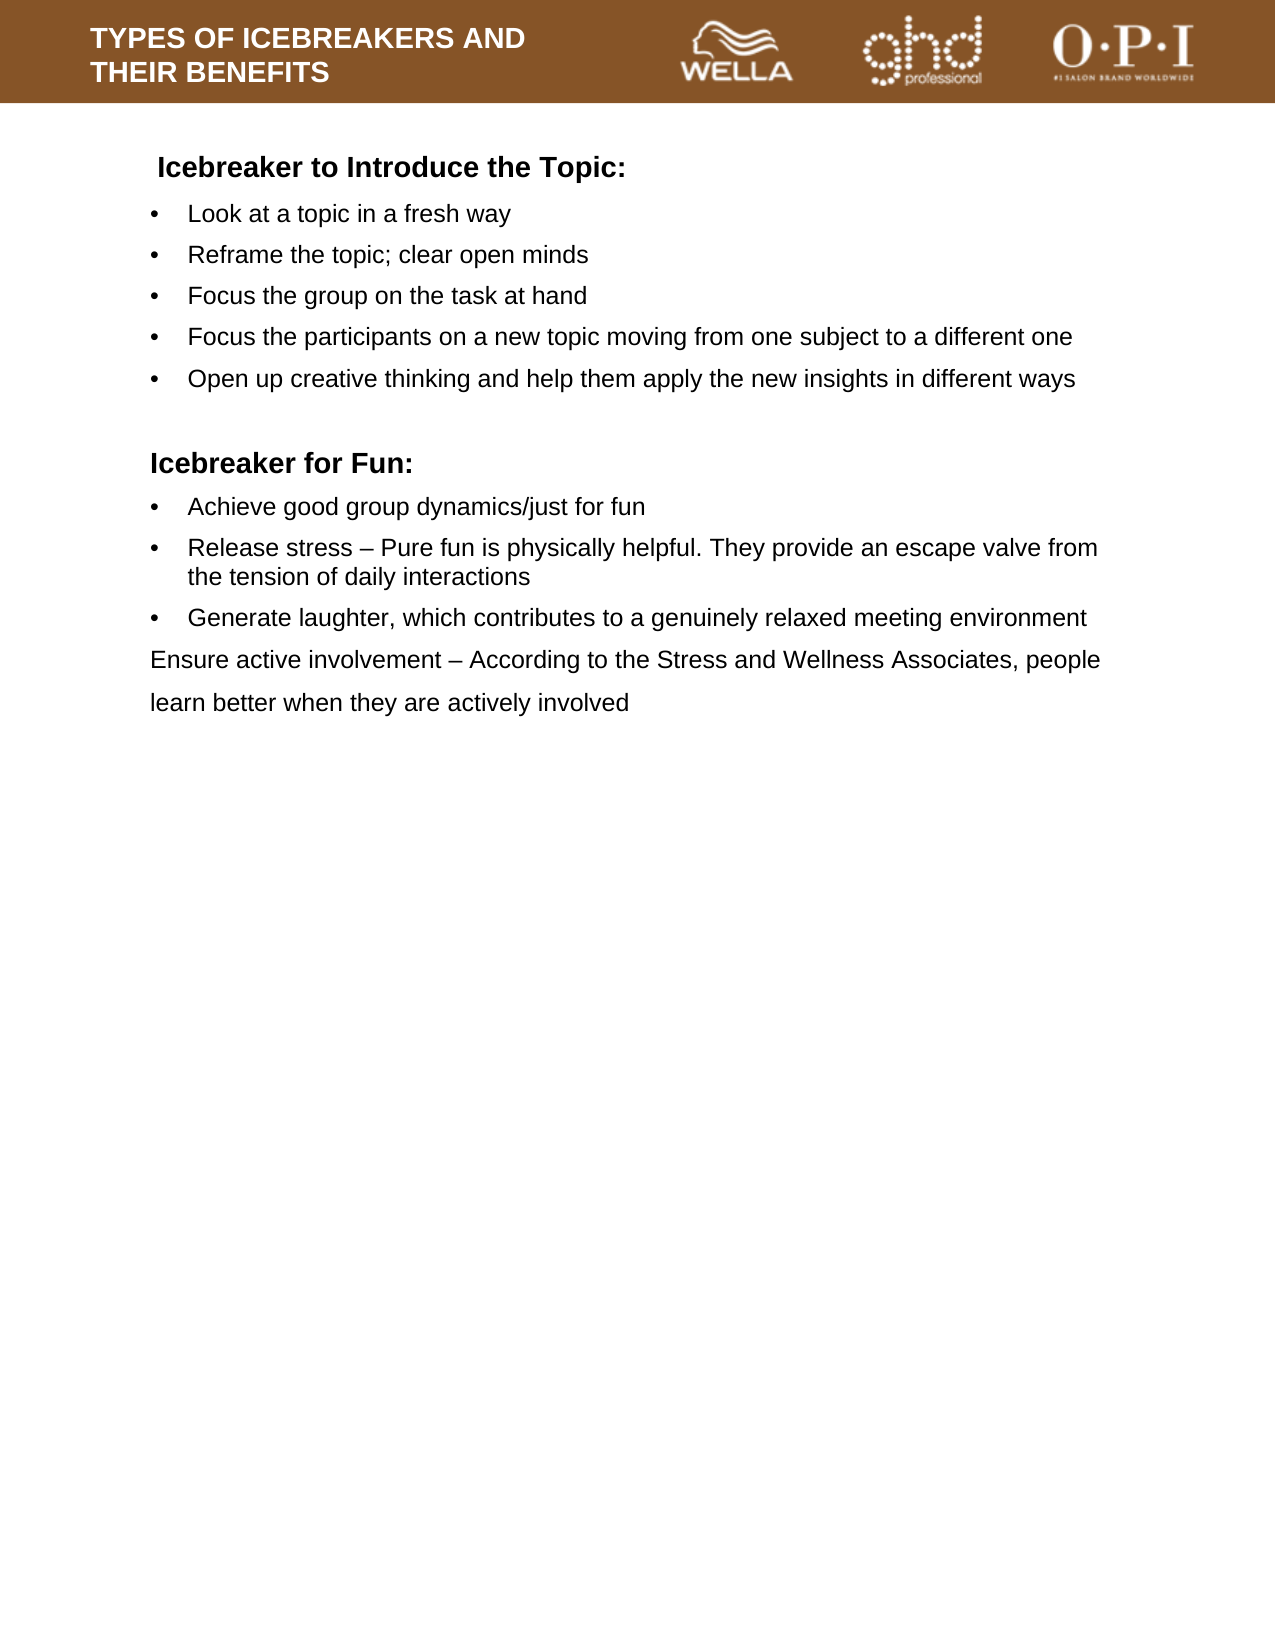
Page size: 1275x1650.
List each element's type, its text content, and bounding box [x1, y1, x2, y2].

list Focus the participants on a new topic moving from one subject to a different one [150, 322, 1125, 351]
list Generate laughter, which contributes to a genuinely relaxed meeting environment [150, 603, 1125, 632]
list Reframe the topic; clear open minds [150, 240, 1125, 269]
list Achieve good group dynamics/just for fun [150, 492, 1125, 521]
text Icebreaker to Introduce the Topic: [150, 150, 1125, 183]
picture [606, 7, 1275, 96]
text Ensure active involvement – According to the Stress and Wellness Associates, people learn better when they are actively involved [150, 645, 1125, 717]
text Icebreaker for Fun: [150, 446, 1125, 480]
list Focus the group on the task at hand [150, 281, 1125, 310]
list Look at a topic in a fresh way [150, 199, 1125, 227]
list Open up creative thinking and help them apply the new insights in different ways [150, 364, 1125, 392]
list Release stress – Pure fun is physically helpful. They provide an escape valve from the tension of daily interactions [150, 533, 1125, 591]
